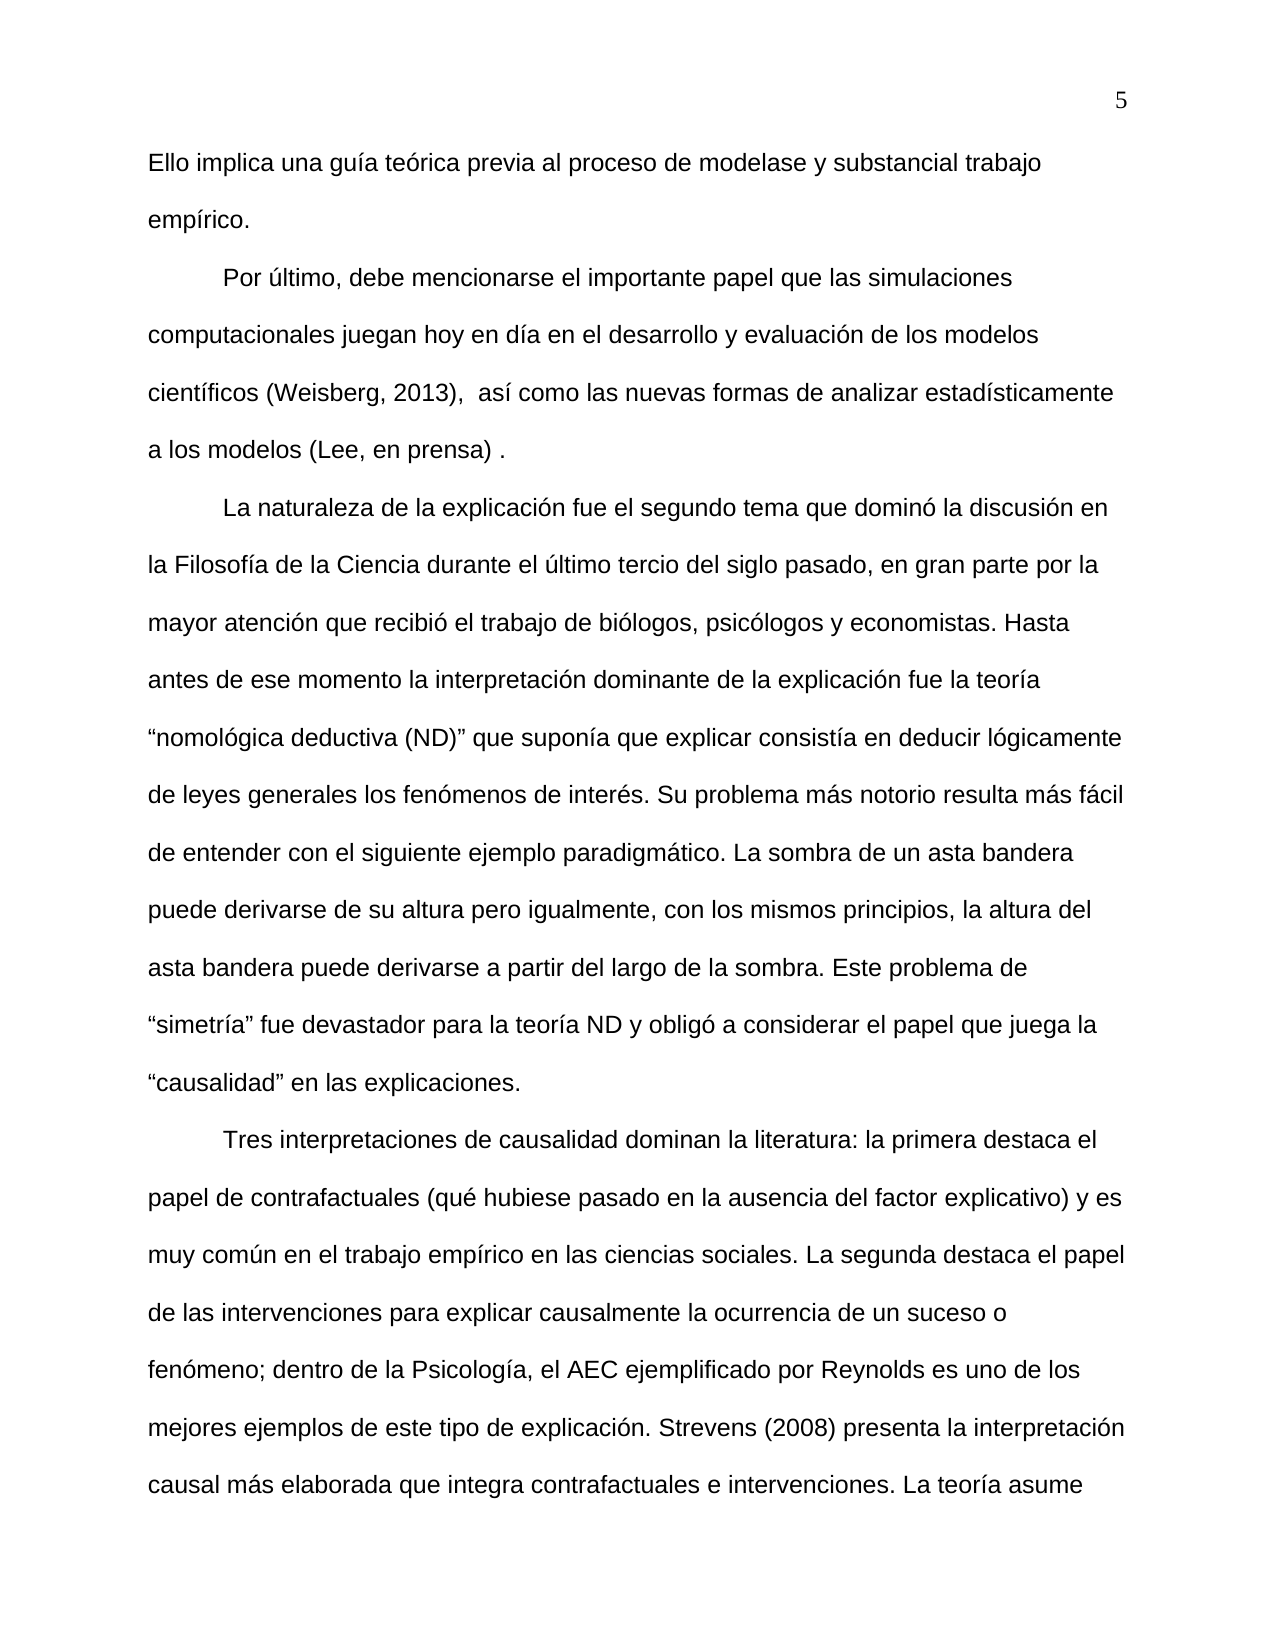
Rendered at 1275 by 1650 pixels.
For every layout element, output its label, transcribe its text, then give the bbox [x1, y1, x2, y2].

text Por último, debe mencionarse el importante papel que las simulaciones computacionales juegan hoy en día en el desarrollo y evaluación de los modelos científicos (Weisberg, 2013), así como las nuevas formas de analizar estadísticamente a los modelos (Lee, en prensa) . [148, 263, 1127, 464]
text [148, 1125, 1127, 1499]
text La naturaleza de la explicación fue el segundo tema que dominó la discusión en la Filosofía de la Ciencia durante el último tercio del siglo pasado, en gran parte por la mayor atención que recibió el trabajo de biólogos, psicólogos y economistas. Hasta antes de ese momento la interpretación dominante de la explicación fue la teoría “nomológica deductiva (ND)” que suponía que explicar consistía en deducir lógicamente de leyes generales los fenómenos de interés. Su problema más notorio resulta más fácil de entender con el siguiente ejemplo paradigmático. La sombra de un asta bandera puede derivarse de su altura pero igualmente, con los mismos principios, la altura del asta bandera puede derivarse a partir del largo de la sombra. Este problema de “simetría” fue devastador para la teoría ND y obligó a considerar el papel que juega la “causalidad” en las explicaciones. [148, 493, 1127, 1096]
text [148, 148, 1127, 234]
